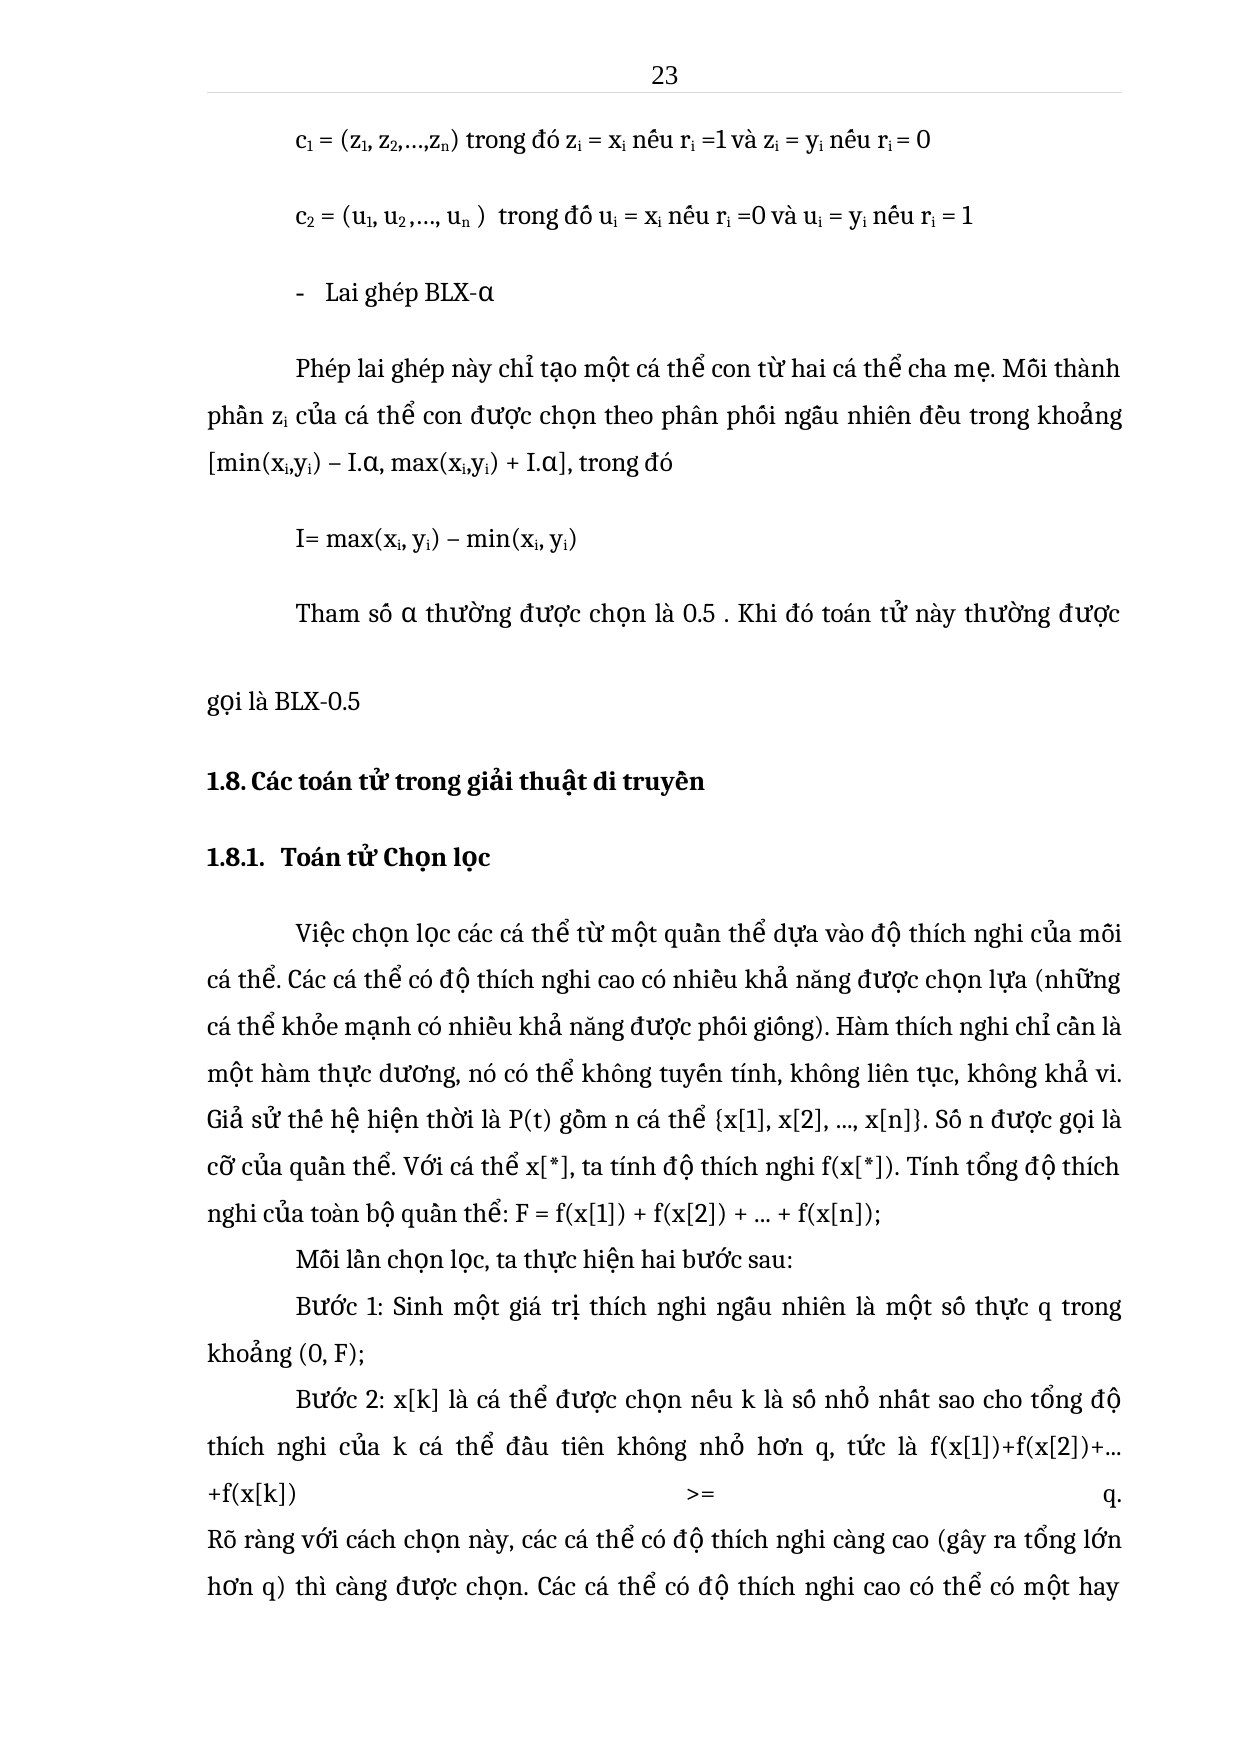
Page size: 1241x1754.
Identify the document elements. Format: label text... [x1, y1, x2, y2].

text Việc chọn lọc các cá thể từ một quần thể dựa vào độ thích nghi của mỗi cá thể. Các cá thể có độ thích nghi cao có nhiều khả năng được chọn lựa (những cá thể khỏe mạnh có nhiều khả năng được phối giống). Hàm thích nghi chỉ cần là một hàm thực dương, nó có thể không tuyến tính, không liên tục, không khả vi. Giả sử thế hệ hiện thời là P(t) gồm n cá thể {x[1], x[2], ..., x[n]}. Số n được gọi là cỡ của quần thể. Với cá thể x[*], ta tính độ thích nghi f(x[*]). Tính tổng độ thích nghi của toàn bộ quần thể: F = f(x[1]) + f(x[2]) + ... + f(x[n]); [207, 918, 1122, 1229]
list Lai ghép BLX-α [207, 276, 1122, 308]
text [207, 1384, 1122, 1602]
subtitle Các toán tử trong giải thuật di truyền [207, 766, 1122, 797]
text I= max(xi, yi) – min(xi, yi) [207, 523, 1122, 554]
text c2 = (u1, u2 ,…, un ) trong đố ui = xi nếu ri =0 và ui = yi nếu ri = 1 [207, 200, 1122, 232]
text Bước 1: Sinh một giá trị thích nghi ngẫu nhiên là một số thực q trong khoảng (0, F); [207, 1291, 1122, 1369]
text Tham số α thường được chọn là 0.5 . Khi đó toán tử này thường được gọi là BLX-0.5 [207, 598, 1122, 717]
text Phép lai ghép này chỉ tạo một cá thể con từ hai cá thể cha mẹ. Mỗi thành phần zi của cá thể con được chọn theo phân phối ngẫu nhiên đều trong khoảng [min(xi,yi) – I.α, max(xi,yi) + I.α], trong đó [207, 353, 1122, 478]
text c1 = (z1, z2,…,zn) trong đó zi = xi nếu ri =1 và zi = yi nếu ri = 0 [207, 124, 1122, 156]
text Mỗi lần chọn lọc, ta thực hiện hai bước sau: [207, 1244, 1122, 1275]
subtitle Toán tử Chọn lọc [207, 842, 1122, 873]
